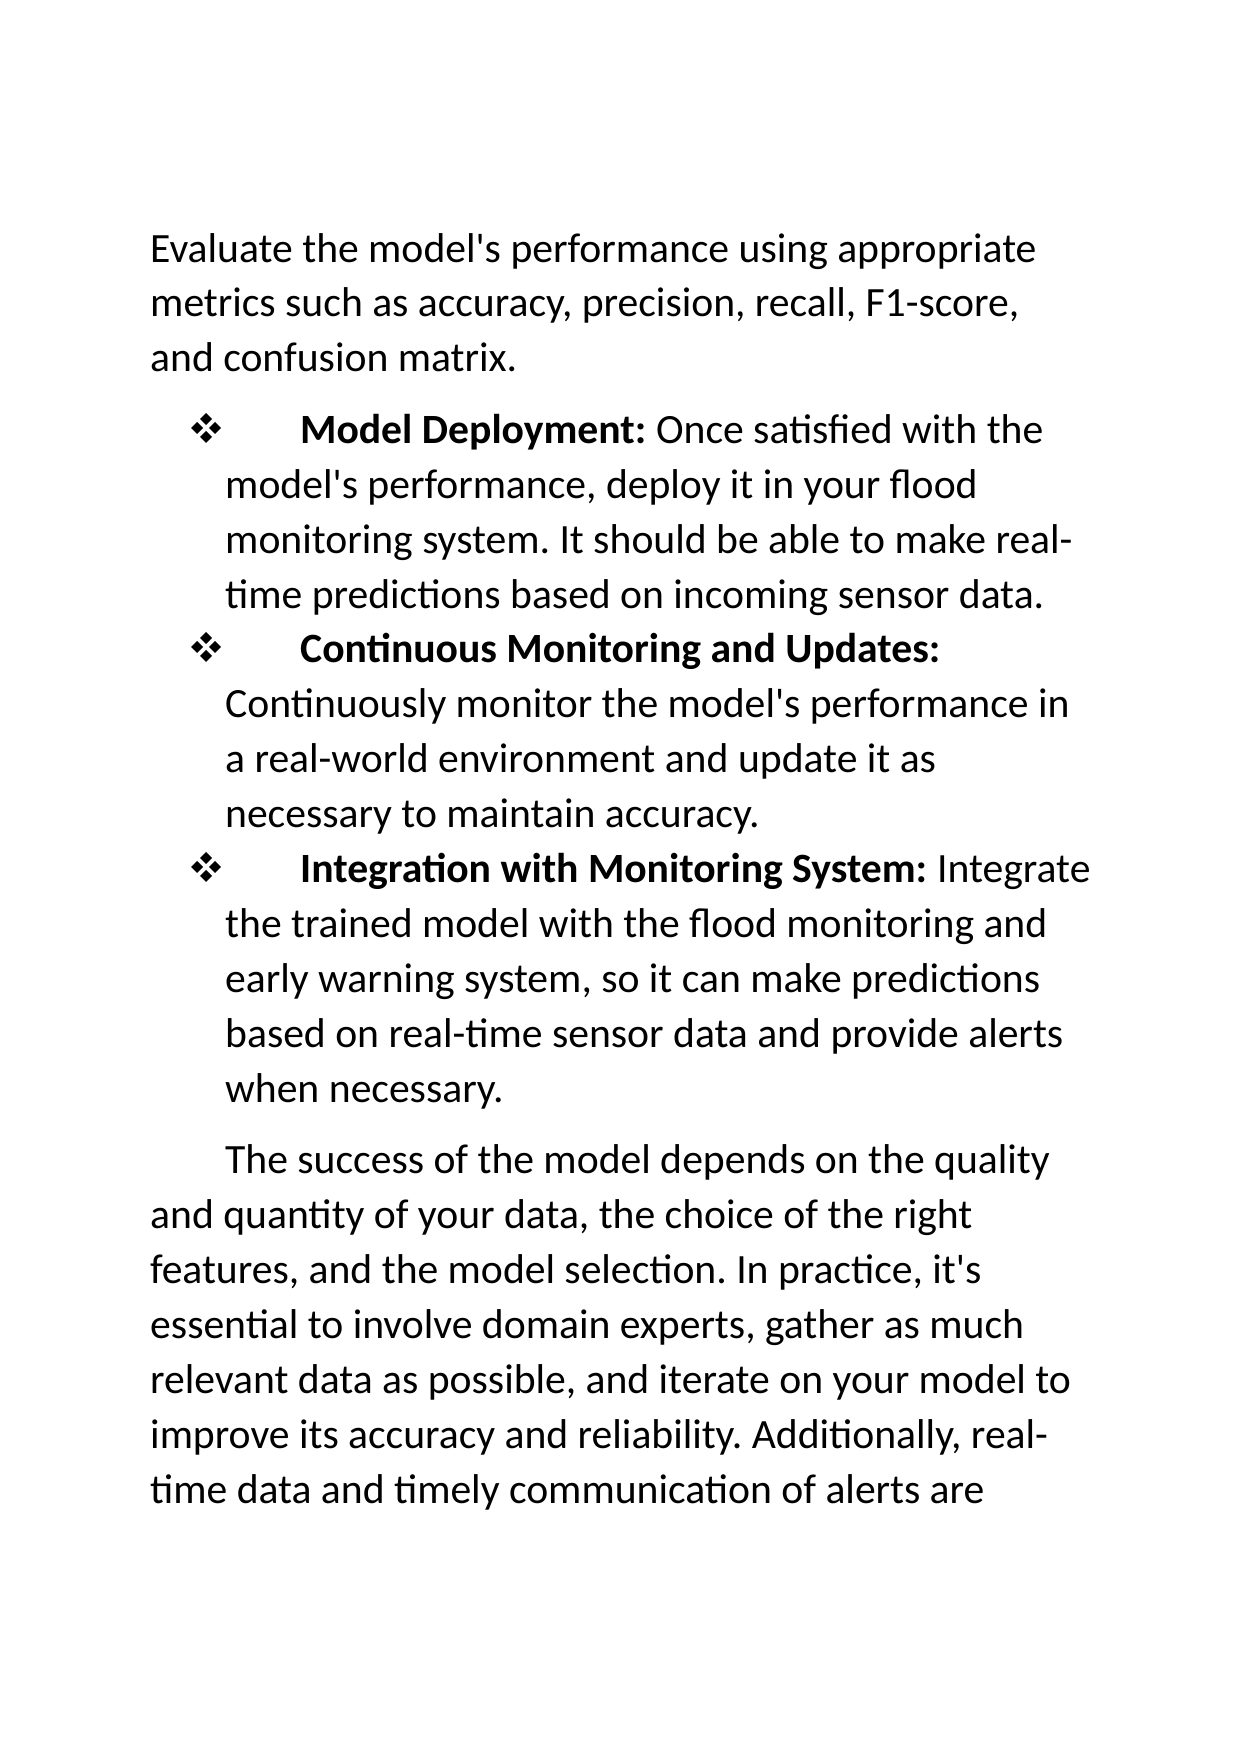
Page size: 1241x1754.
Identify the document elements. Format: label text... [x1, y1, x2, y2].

text Evaluate the model's performance using appropriate metrics such as accuracy, precision, recall, F1-score, and confusion matrix. [150, 222, 1090, 382]
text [150, 1133, 1090, 1513]
list Integration with Monitoring System: Integrate the trained model with the flood monitoring and early warning system, so it can make predictions based on real-time sensor data and provide alerts when necessary. [187, 842, 1090, 1112]
list Model Deployment: Once satisfied with the model's performance, deploy it in your flood monitoring system. It should be able to make real-time predictions based on incoming sensor data. [187, 403, 1090, 618]
list Continuous Monitoring and Updates: Continuously monitor the model's performance in a real-world environment and update it as necessary to maintain accuracy. [187, 622, 1090, 838]
